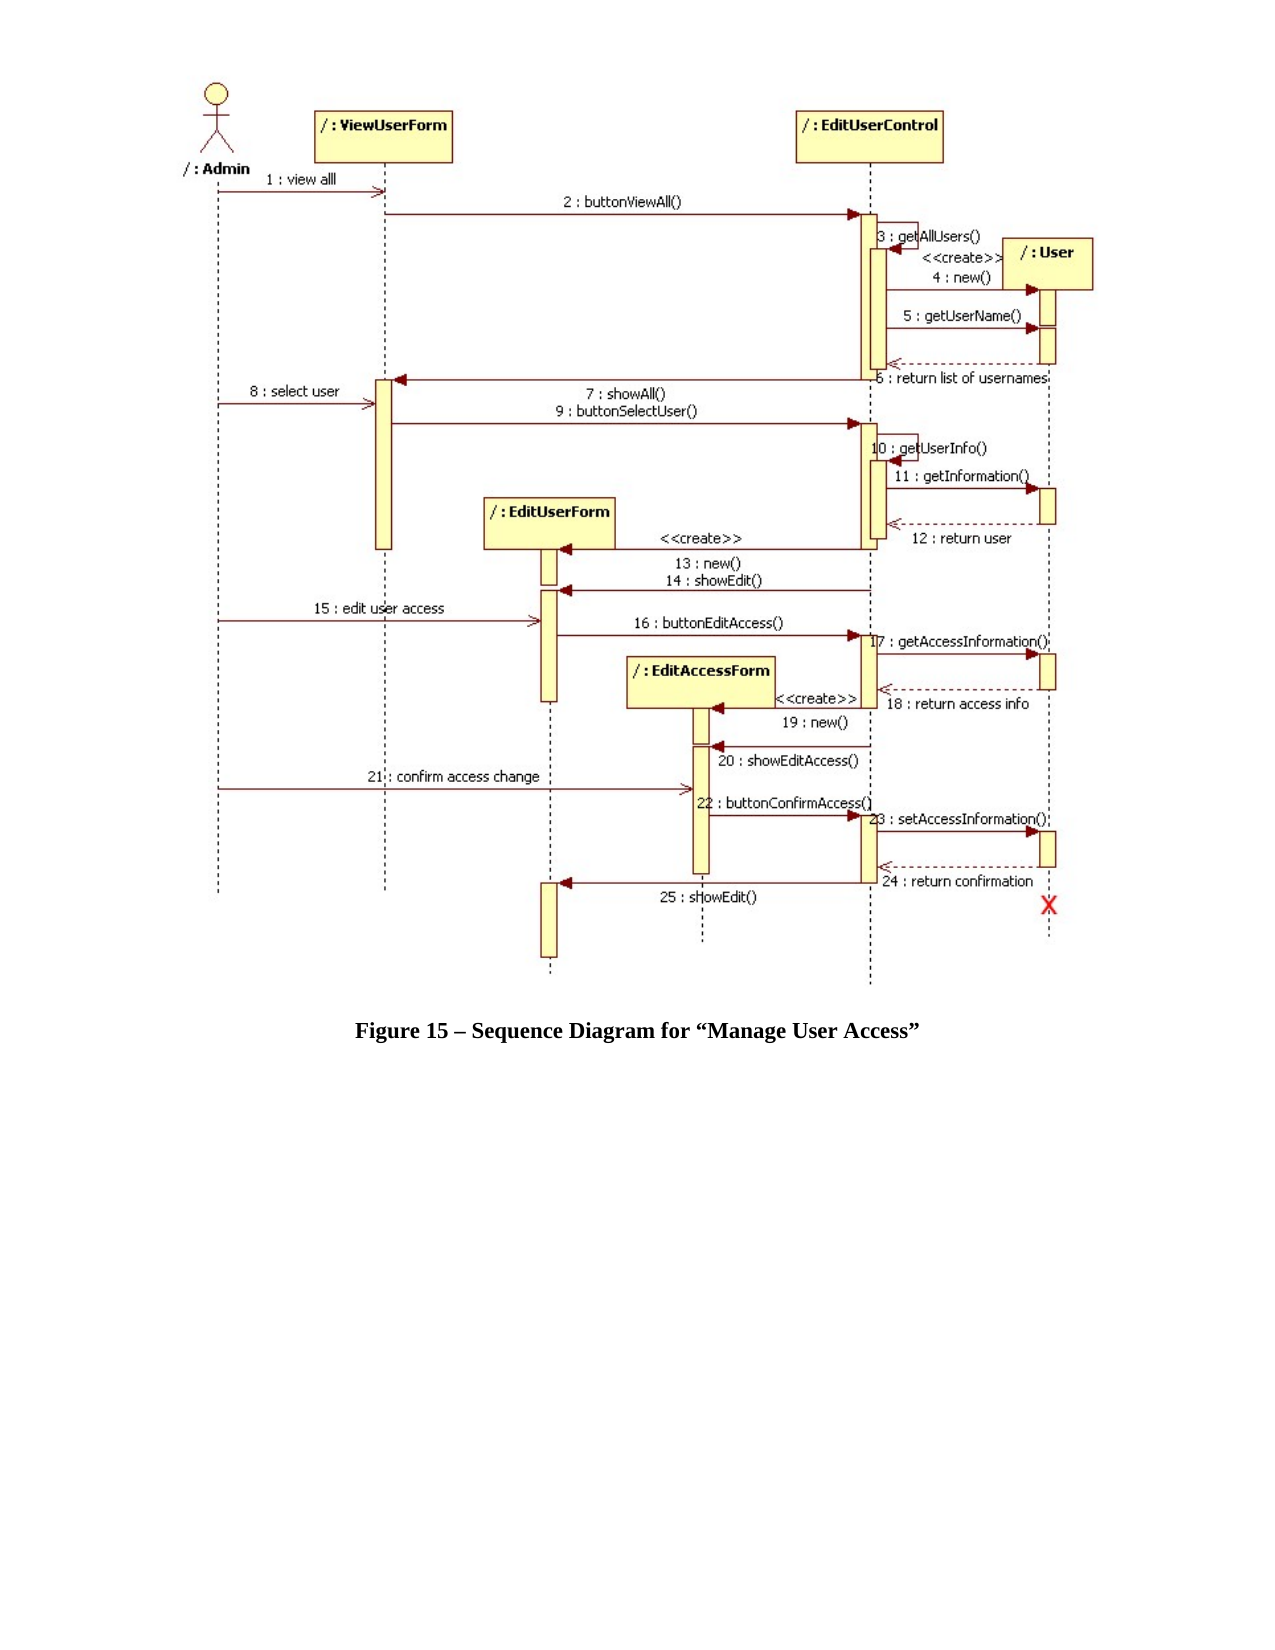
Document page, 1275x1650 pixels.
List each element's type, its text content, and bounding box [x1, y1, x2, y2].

text Figure 15 – Sequence Diagram for “Manage User Access” [150, 1017, 1125, 1166]
picture [174, 75, 1101, 992]
